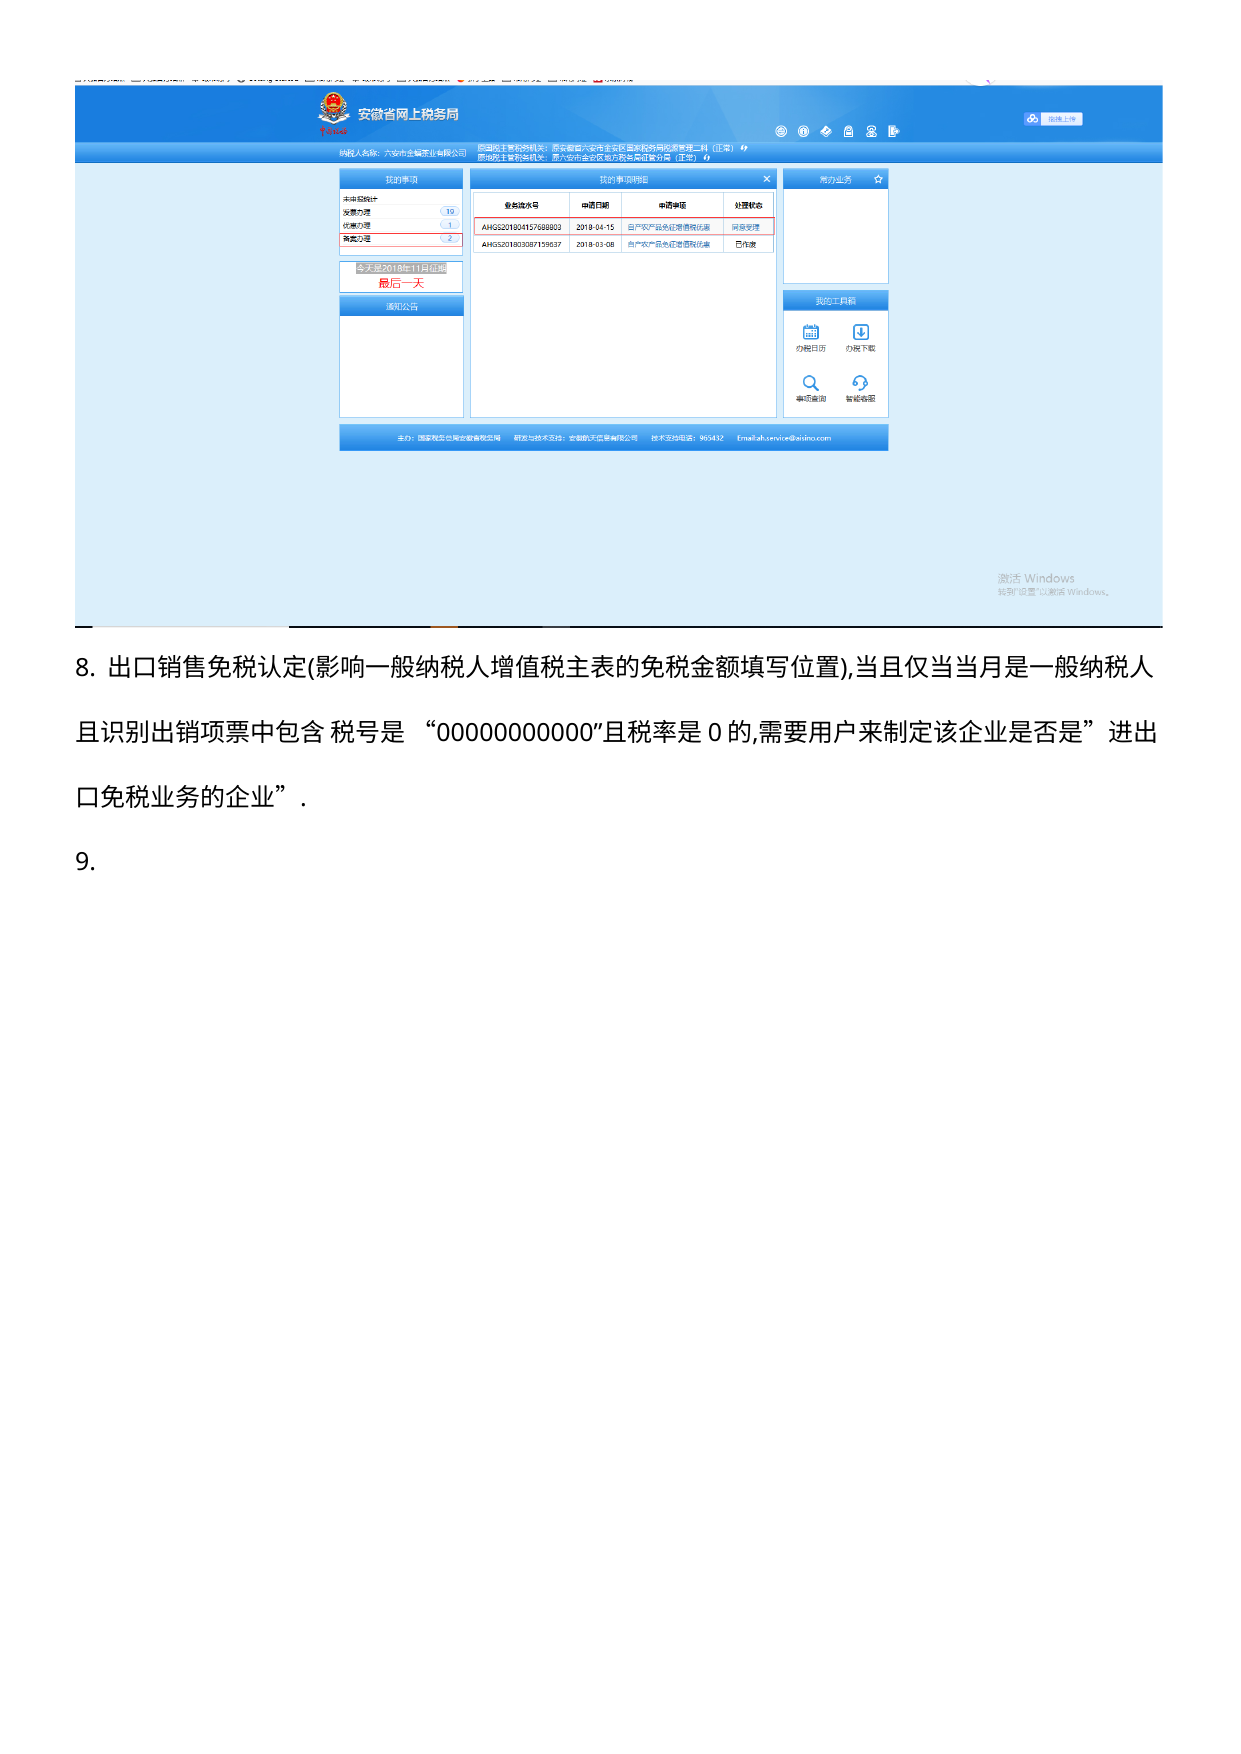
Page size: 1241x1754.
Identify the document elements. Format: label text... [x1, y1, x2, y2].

picture [75, 80, 1163, 628]
list 出口销售免税认定(影响一般纳税人增值税主表的免税金额填写位置),当且仅当当月是一般纳税人且识别出销项票中包含 税号是 “00000000000”且税率是0的,需要用户来制定该企业是否是”进出口免税业务的企业”. [75, 633, 1165, 828]
